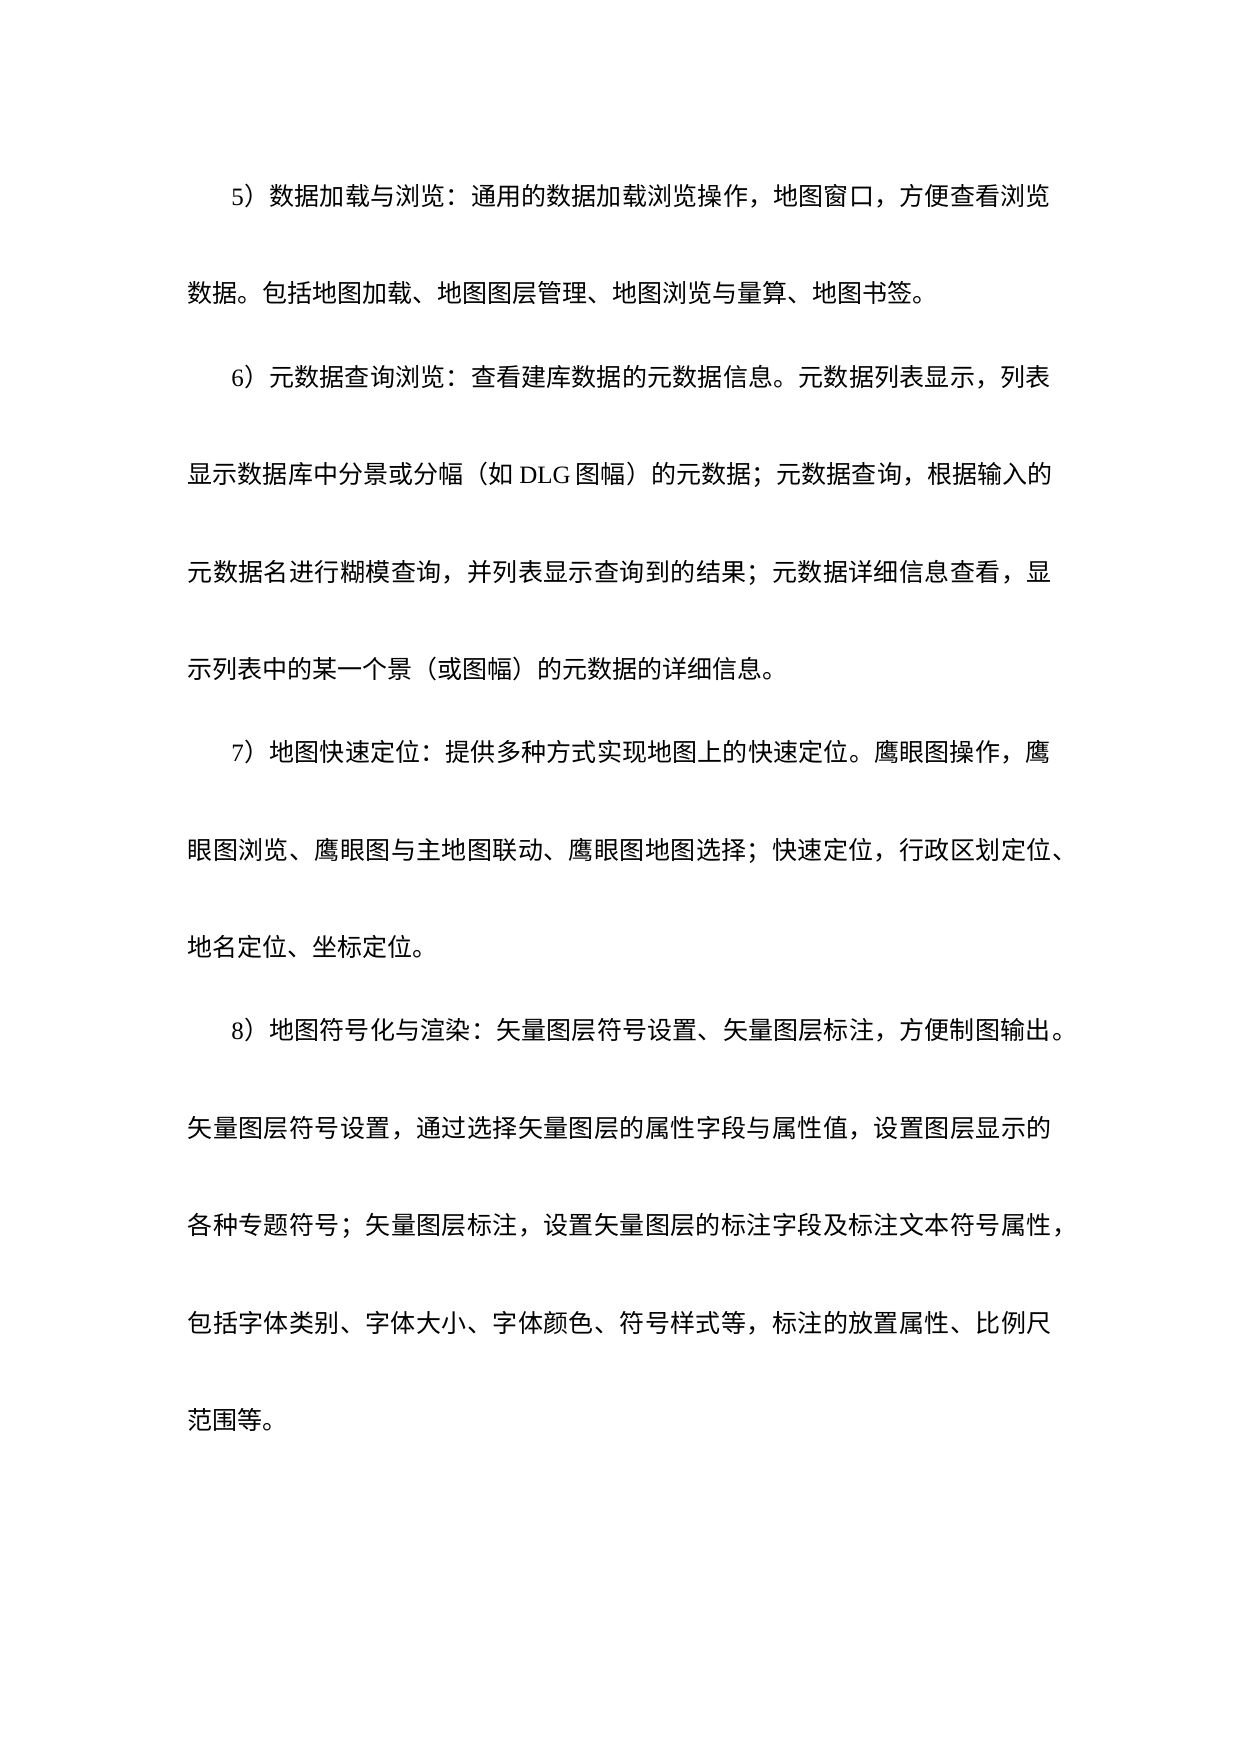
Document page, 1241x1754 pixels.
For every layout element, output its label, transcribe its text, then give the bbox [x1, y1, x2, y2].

text 5）数据加载与浏览：通用的数据加载浏览操作，地图窗口，方便查看浏览数据。包括地图加载、地图图层管理、地图浏览与量算、地图书签。 [187, 162, 1053, 324]
text 8）地图符号化与渲染：矢量图层符号设置、矢量图层标注，方便制图输出。矢量图层符号设置，通过选择矢量图层的属性字段与属性值，设置图层显示的各种专题符号；矢量图层标注，设置矢量图层的标注字段及标注文本符号属性，包括字体类别、字体大小、字体颜色、符号样式等，标注的放置属性、比例尺范围等。 [187, 996, 1053, 1451]
text 7）地图快速定位：提供多种方式实现地图上的快速定位。鹰眼图操作，鹰眼图浏览、鹰眼图与主地图联动、鹰眼图地图选择；快速定位，行政区划定位、地名定位、坐标定位。 [187, 718, 1053, 978]
text 6）元数据查询浏览：查看建库数据的元数据信息。元数据列表显示，列表显示数据库中分景或分幅（如DLG图幅）的元数据；元数据查询，根据输入的元数据名进行糊模查询，并列表显示查询到的结果；元数据详细信息查看，显示列表中的某一个景（或图幅）的元数据的详细信息。 [187, 343, 1053, 700]
